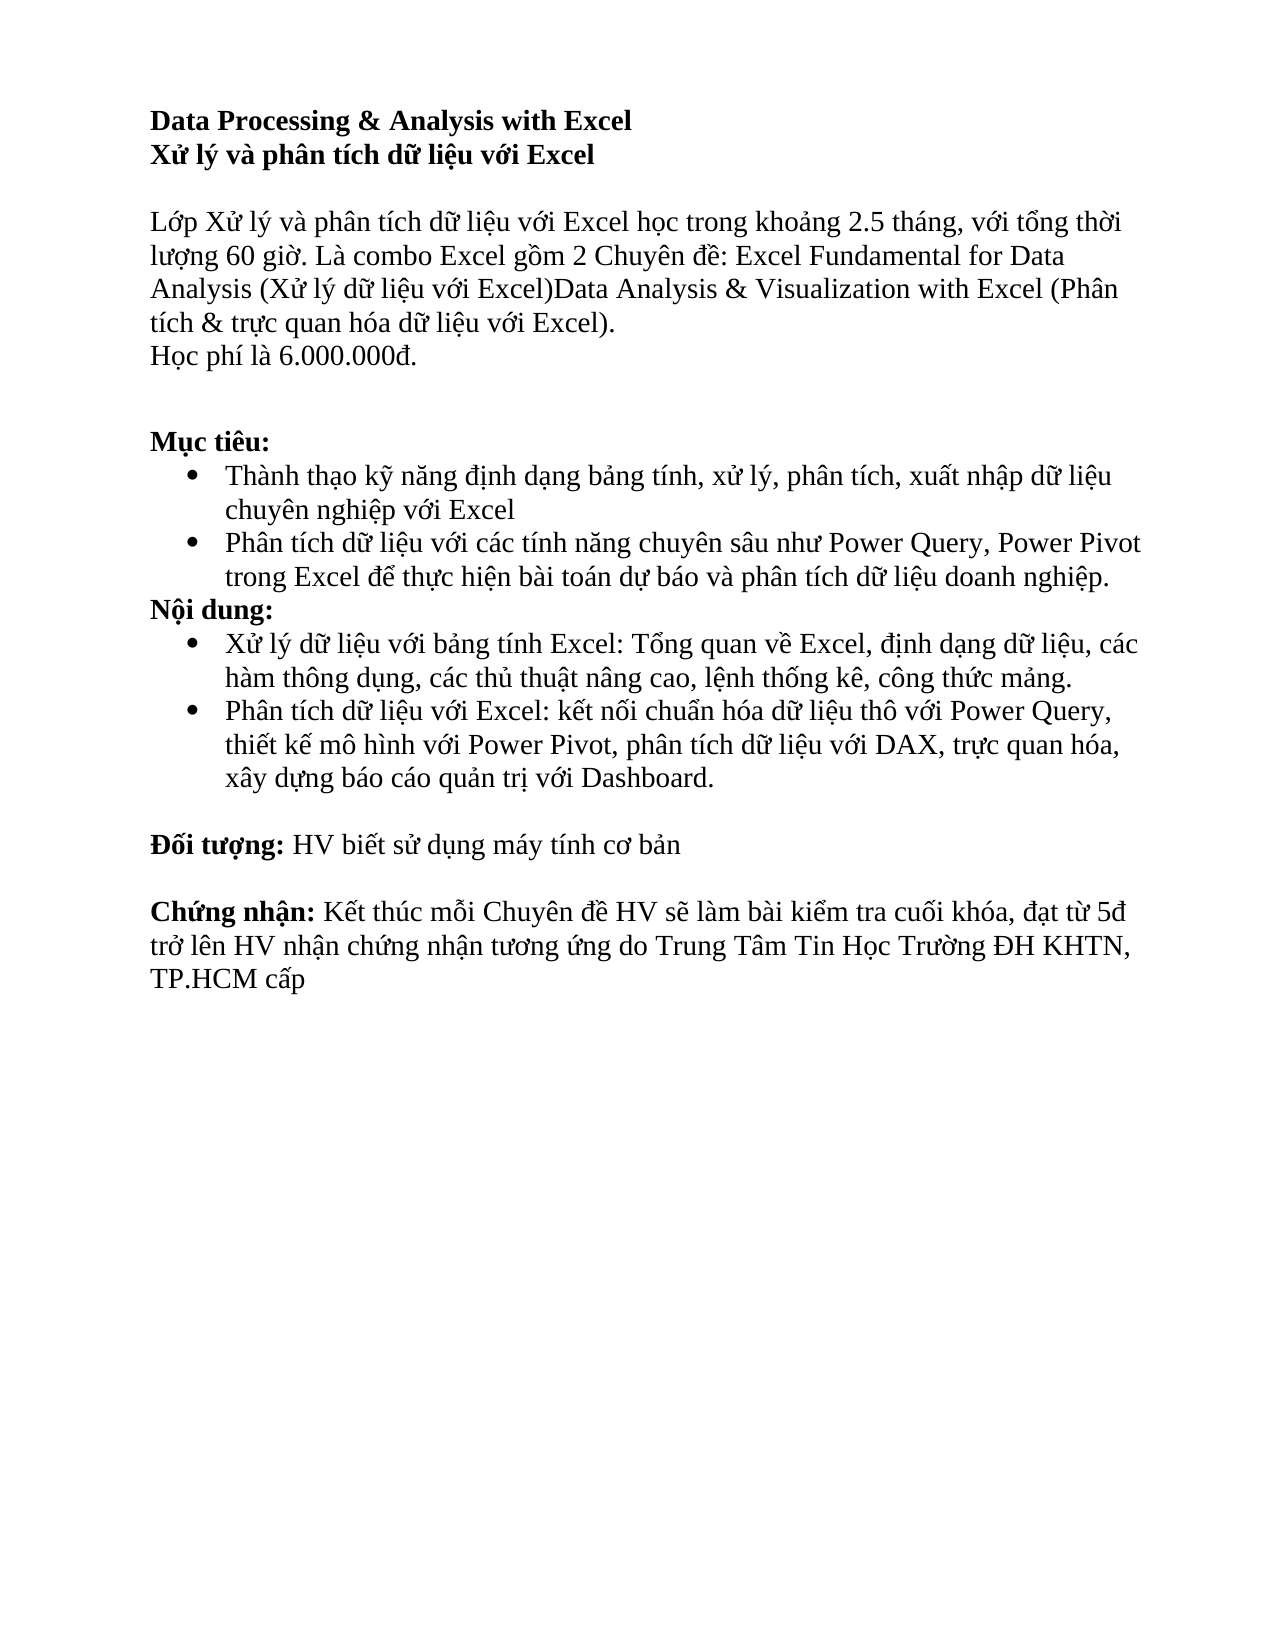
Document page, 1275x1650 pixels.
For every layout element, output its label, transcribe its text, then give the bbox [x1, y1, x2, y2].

text Nội dung: [150, 592, 1167, 626]
text Chứng nhận: Kết thúc mỗi Chuyên đề HV sẽ làm bài kiểm tra cuối khóa, đạt từ 5đ trở lên HV nhận chứng nhận tương ứng do Trung Tâm Tin Học Trường ĐH KHTN, TP.HCM cấp [150, 894, 1167, 995]
text Học phí là 6.000.000đ. [150, 338, 1167, 372]
list Xử lý dữ liệu với bảng tính Excel: Tổng quan về Excel, định dạng dữ liệu, các hàm thông dụng, các thủ thuật nâng cao, lệnh thống kê, công thức mảng. [187, 626, 1167, 693]
list Phân tích dữ liệu với các tính năng chuyên sâu như Power Query, Power Pivot trong Excel để thực hiện bài toán dự báo và phân tích dữ liệu doanh nghiệp. [187, 525, 1167, 592]
text Mục tiêu: [150, 424, 1167, 458]
list Thành thạo kỹ năng định dạng bảng tính, xử lý, phân tích, xuất nhập dữ liệu chuyên nghiệp với Excel [187, 458, 1167, 525]
text Lớp Xử lý và phân tích dữ liệu với Excel học trong khoảng 2.5 tháng, với tổng thời lượng 60 giờ. Là combo Excel gồm 2 Chuyên đề: Excel Fundamental for Data Analysis (Xử lý dữ liệu với Excel)Data Analysis & Visualization with Excel (Phân tích & trực quan hóa dữ liệu với Excel). [150, 204, 1167, 338]
text Đối tượng: HV biết sử dụng máy tính cơ bản [150, 827, 1167, 861]
text Xử lý và phân tích dữ liệu với Excel [150, 137, 1167, 171]
list Phân tích dữ liệu với Excel: kết nối chuẩn hóa dữ liệu thô với Power Query, thiết kế mô hình với Power Pivot, phân tích dữ liệu với DAX, trực quan hóa, xây dựng báo cáo quản trị với Dashboard. [187, 693, 1167, 794]
text Data Processing & Analysis with Excel [150, 103, 1167, 137]
